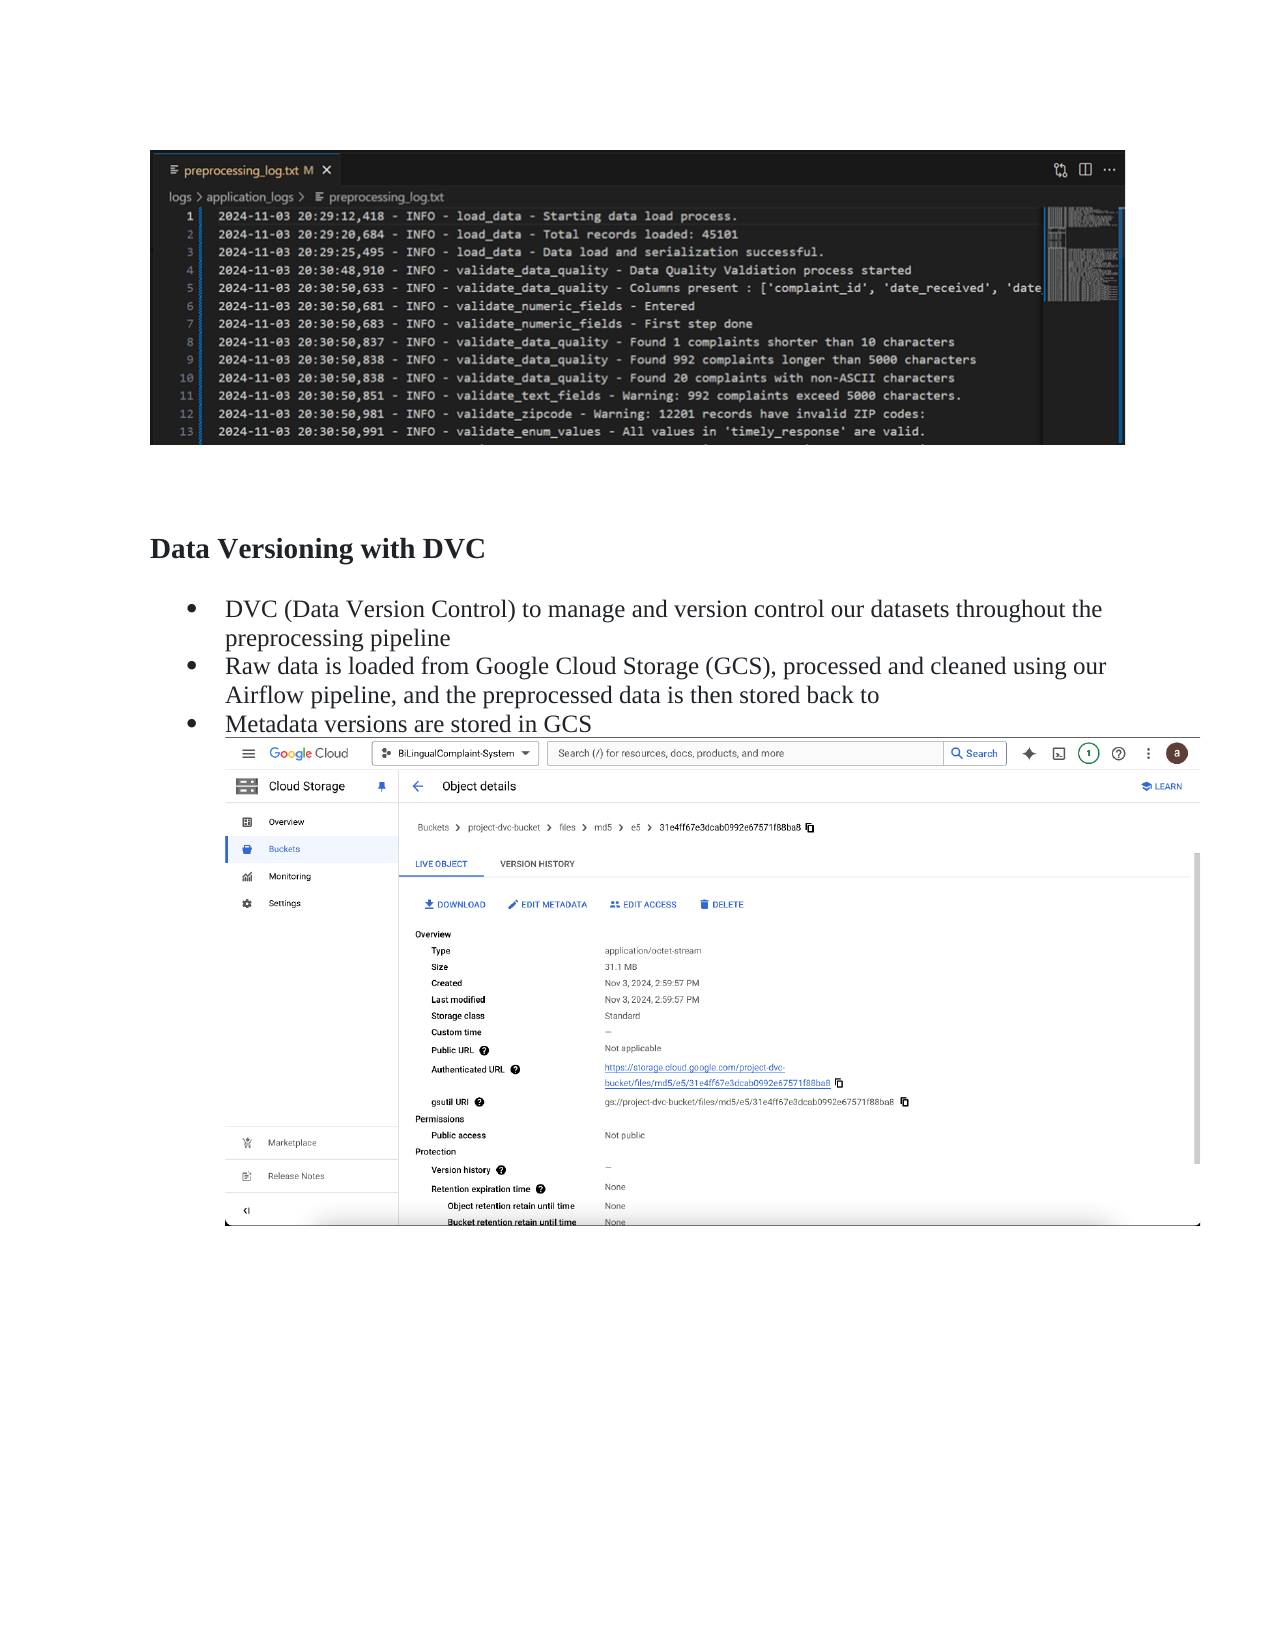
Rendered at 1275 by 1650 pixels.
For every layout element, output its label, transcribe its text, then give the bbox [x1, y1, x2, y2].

text Data Versioning with DVC [150, 531, 1125, 565]
picture [225, 737, 1200, 1226]
list Metadata versions are stored in GCS [187, 709, 1125, 738]
picture [150, 150, 1125, 445]
list Raw data is loaded from Google Cloud Storage (GCS), processed and cleaned using our Airflow pipeline, and the preprocessed data is then stored back to [187, 651, 1125, 709]
list DVC (Data Version Control) to manage and version control our datasets throughout the preprocessing pipeline [187, 594, 1125, 651]
